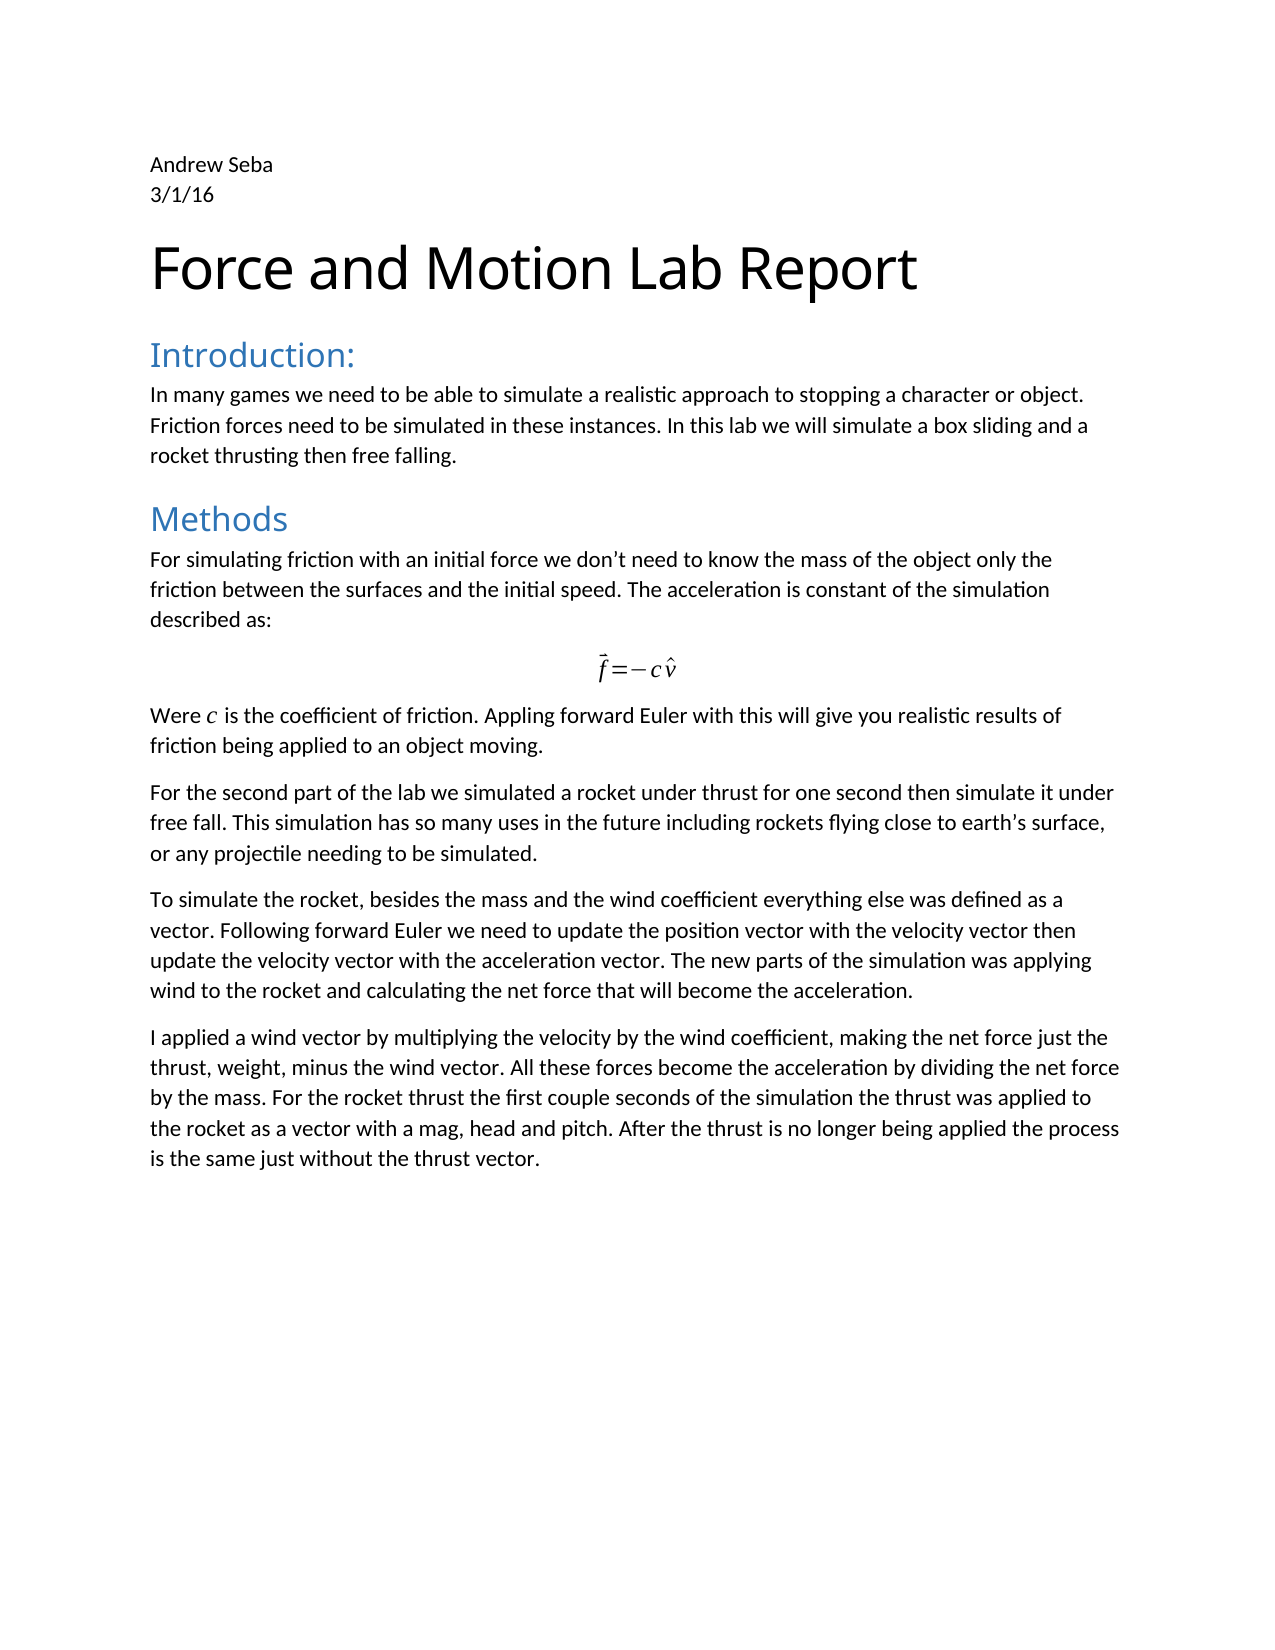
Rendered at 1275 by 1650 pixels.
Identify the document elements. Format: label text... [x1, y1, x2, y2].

text For simulating friction with an initial force we don’t need to know the mass of the object only the friction between the surfaces and the initial speed. The acceleration is constant of the simulation described as: [150, 545, 1125, 633]
text Were is the coefficient of friction. Appling forward Euler with this will give you realistic results of friction being applied to an object moving. [150, 701, 1125, 759]
text I applied a wind vector by multiplying the velocity by the wind coefficient, making the net force just the thrust, weight, minus the wind vector. All these forces become the acceleration by dividing the net force by the mass. For the rocket thrust the first couple seconds of the simulation the thrust was applied to the rocket as a vector with a mag, head and pitch. After the thrust is no longer being applied the process is the same just without the thrust vector. [150, 1023, 1125, 1172]
text To simulate the rocket, besides the mass and the wind coefficient everything else was defined as a vector. Following forward Euler we need to update the position vector with the velocity vector then update the velocity vector with the acceleration vector. The new parts of the simulation was applying wind to the rocket and calculating the net force that will become the acceleration. [150, 886, 1125, 1004]
text Andrew Seba 3/1/16 [150, 150, 1125, 208]
title Force and Motion Lab Report [150, 227, 1125, 307]
subtitle Methods [150, 496, 1125, 542]
text In many games we need to be able to simulate a realistic approach to stopping a character or object. Friction forces need to be simulated in these instances. In this lab we will simulate a box sliding and a rocket thrusting then free falling. [150, 381, 1125, 469]
subtitle Introduction: [150, 332, 1125, 377]
text For the second part of the lab we simulated a rocket under thrust for one second then simulate it under free fall. This simulation has so many uses in the future including rockets flying close to earth’s surface, or any projectile needing to be simulated. [150, 778, 1125, 867]
